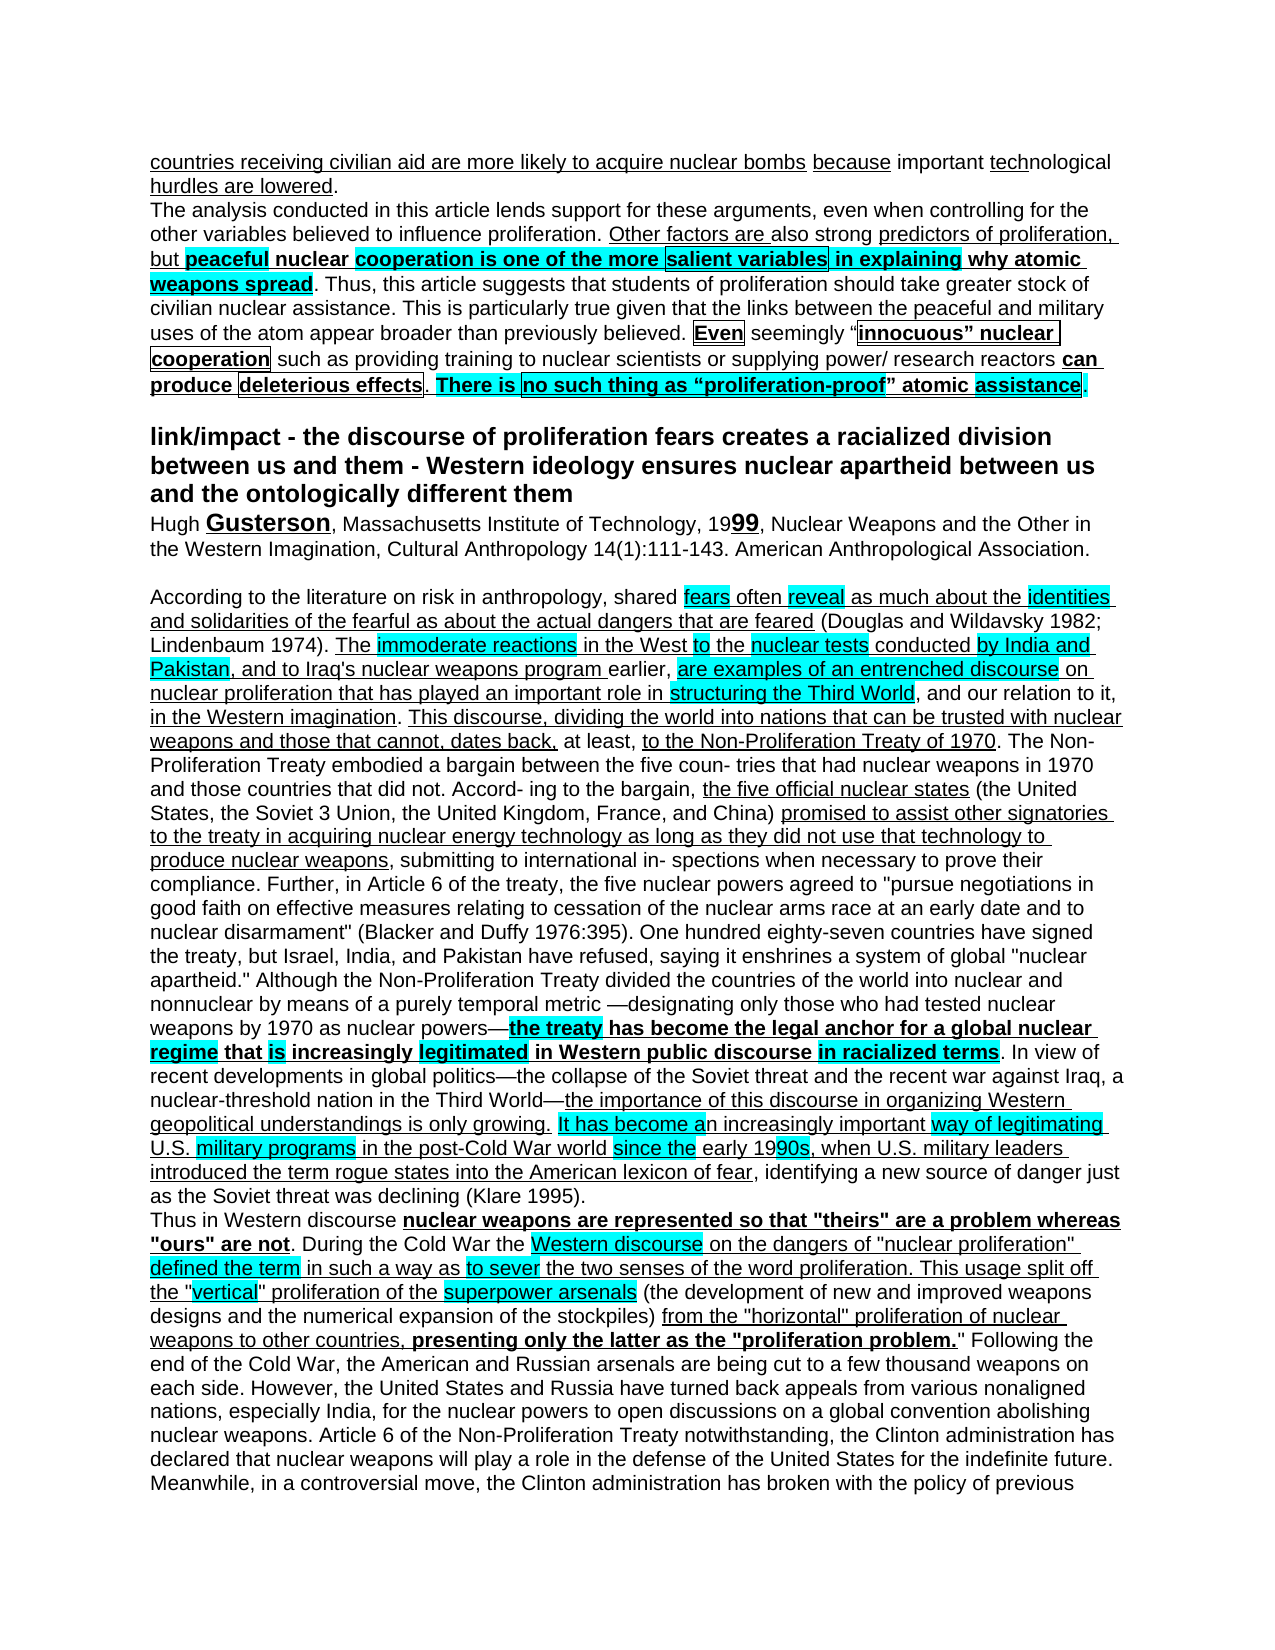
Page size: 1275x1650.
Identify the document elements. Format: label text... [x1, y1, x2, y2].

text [150, 1208, 1125, 1495]
text According to the literature on risk in anthropology, shared fears often reveal as much about the identities and solidarities of the fearful as about the actual dangers that are feared (Douglas and Wildavsky 1982; Lindenbaum 1974). The immoderate reactions in the West to the nuclear tests conducted by India and Pakistan, and to Iraq's nuclear weapons program earlier, are examples of an entrenched discourse on nuclear proliferation that has played an important role in structuring the Third World, and our relation to it, in the Western imagination. This discourse, dividing the world into nations that can be trusted with nuclear weapons and those that cannot, dates back, at least, to the Non-Proliferation Treaty of 1970. The Non-Proliferation Treaty embodied a bargain between the five coun- tries that had nuclear weapons in 1970 and those countries that did not. Accord- ing to the bargain, the five official nuclear states (the United States, the Soviet 3 Union, the United Kingdom, France, and China) promised to assist other signatories to the treaty in acquiring nuclear energy technology as long as they did not use that technology to produce nuclear weapons, submitting to international in- spections when necessary to prove their compliance. Further, in Article 6 of the treaty, the five nuclear powers agreed to "pursue negotiations in good faith on effective measures relating to cessation of the nuclear arms race at an early date and to nuclear disarmament" (Blacker and Duffy 1976:395). One hundred eighty-seven countries have signed the treaty, but Israel, India, and Pakistan have refused, saying it enshrines a system of global "nuclear apartheid." Although the Non-Proliferation Treaty divided the countries of the world into nuclear and nonnuclear by means of a purely temporal metric —designating only those who had tested nuclear weapons by 1970 as nuclear powers—the treaty has become the legal anchor for a global nuclear regime that is increasingly legitimated in Western public discourse in racialized terms. In view of recent developments in global politics—the collapse of the Soviet threat and the recent war against Iraq, a nuclear-threshold nation in the Third World—the importance of this discourse in organizing Western geopolitical understandings is only growing. It has become an increasingly important way of legitimating U.S. military programs in the post-Cold War world since the early 1990s, when U.S. military leaders introduced the term rogue states into the American lexicon of fear, identifying a new source of danger just as the Soviet threat was declining (Klare 1995). [150, 585, 1125, 1208]
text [150, 150, 1125, 198]
text Hugh Gusterson, Massachusetts Institute of Technology, 1999, Nuclear Weapons and the Other in the Western Imagination, Cultural Anthropology 14(1):111-143. American Anthropological Association. [150, 508, 1125, 561]
text The analysis conducted in this article lends support for these arguments, even when controlling for the other variables believed to influence proliferation. Other factors are also strong predictors of proliferation, but peaceful nuclear cooperation is one of the more salient variables in explaining why atomic weapons spread. Thus, this article suggests that students of proliferation should take greater stock of civilian nuclear assistance. This is particularly true given that the links between the peaceful and military uses of the atom appear broader than previously believed. Even seemingly “innocuous” nuclear cooperation such as providing training to nuclear scientists or supplying power/ research reactors can produce deleterious effects. There is no such thing as “proliferation-proof” atomic assistance. [150, 198, 1125, 398]
text link/impact - the discourse of proliferation fears creates a racialized division between us and them - Western ideology ensures nuclear apartheid between us and the ontologically different them [150, 422, 1125, 508]
